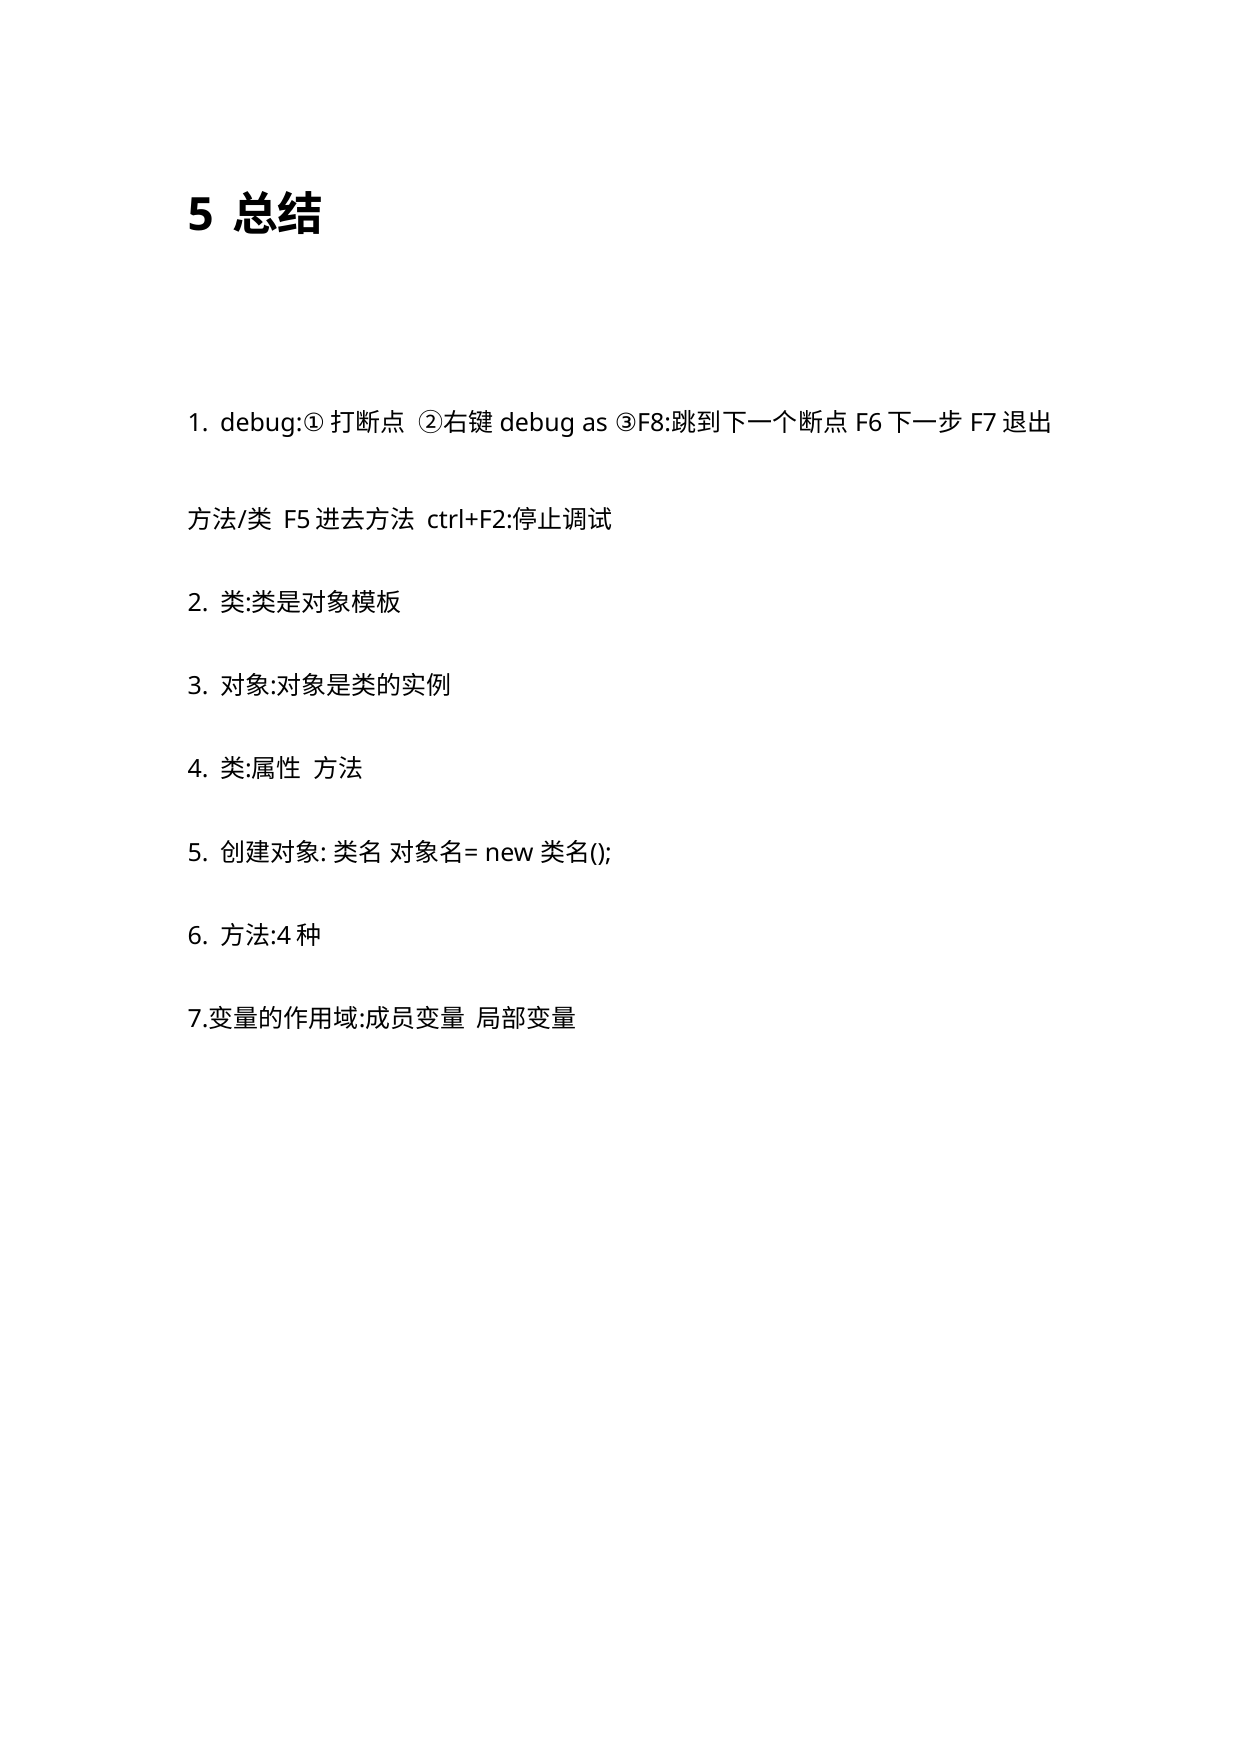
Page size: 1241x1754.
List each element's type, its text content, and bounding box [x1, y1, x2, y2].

subtitle 总结 [187, 162, 1053, 259]
list 对象:对象是类的实例 [187, 651, 1053, 716]
list debug:①打断点 ②右键debug as ③F8:跳到下一个断点 F6下一步 F7退出方法/类 F5进去方法 ctrl+F2:停止调试 [187, 388, 1053, 550]
list 类:属性 方法 [187, 734, 1053, 799]
list 方法:4种 [187, 901, 1053, 966]
text 7.变量的作用域:成员变量 局部变量 [187, 984, 1053, 1049]
list 创建对象: 类名 对象名= new 类名(); [187, 818, 1053, 883]
list 类:类是对象模板 [187, 568, 1053, 633]
